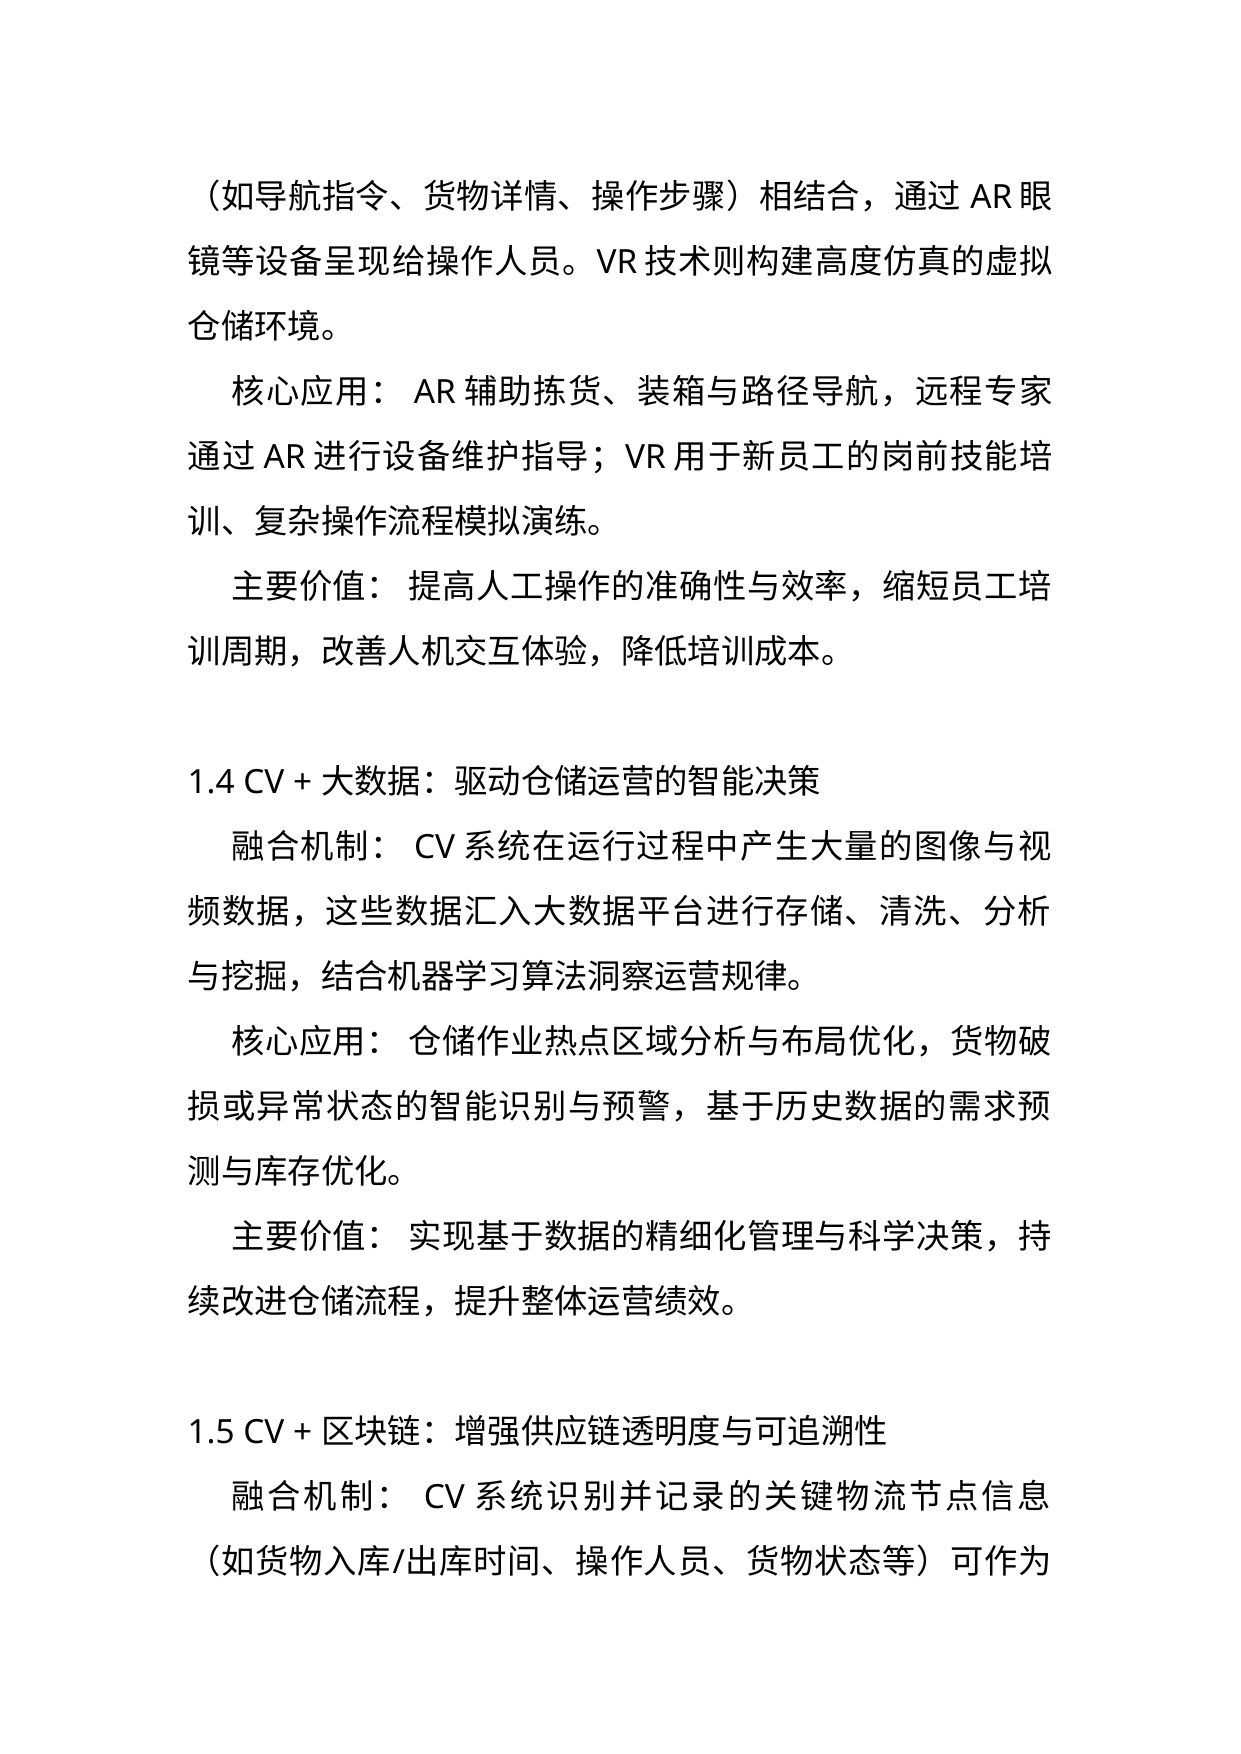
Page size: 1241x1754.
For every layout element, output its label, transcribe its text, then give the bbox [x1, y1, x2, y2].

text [187, 162, 1053, 357]
text 1.5 CV + 区块链：增强供应链透明度与可追溯性 [187, 1397, 1053, 1462]
text 核心应用： AR辅助拣货、装箱与路径导航，远程专家通过AR进行设备维护指导；VR用于新员工的岗前技能培训、复杂操作流程模拟演练。 [187, 357, 1053, 552]
text 主要价值： 提高人工操作的准确性与效率，缩短员工培训周期，改善人机交互体验，降低培训成本。 [187, 552, 1053, 682]
text 融合机制： CV系统在运行过程中产生大量的图像与视频数据，这些数据汇入大数据平台进行存储、清洗、分析与挖掘，结合机器学习算法洞察运营规律。 [187, 812, 1053, 1007]
text 1.4 CV + 大数据：驱动仓储运营的智能决策 [187, 747, 1053, 812]
text 主要价值： 实现基于数据的精细化管理与科学决策，持续改进仓储流程，提升整体运营绩效。 [187, 1202, 1053, 1332]
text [187, 1462, 1053, 1592]
text 核心应用： 仓储作业热点区域分析与布局优化，货物破损或异常状态的智能识别与预警，基于历史数据的需求预测与库存优化。 [187, 1007, 1053, 1202]
